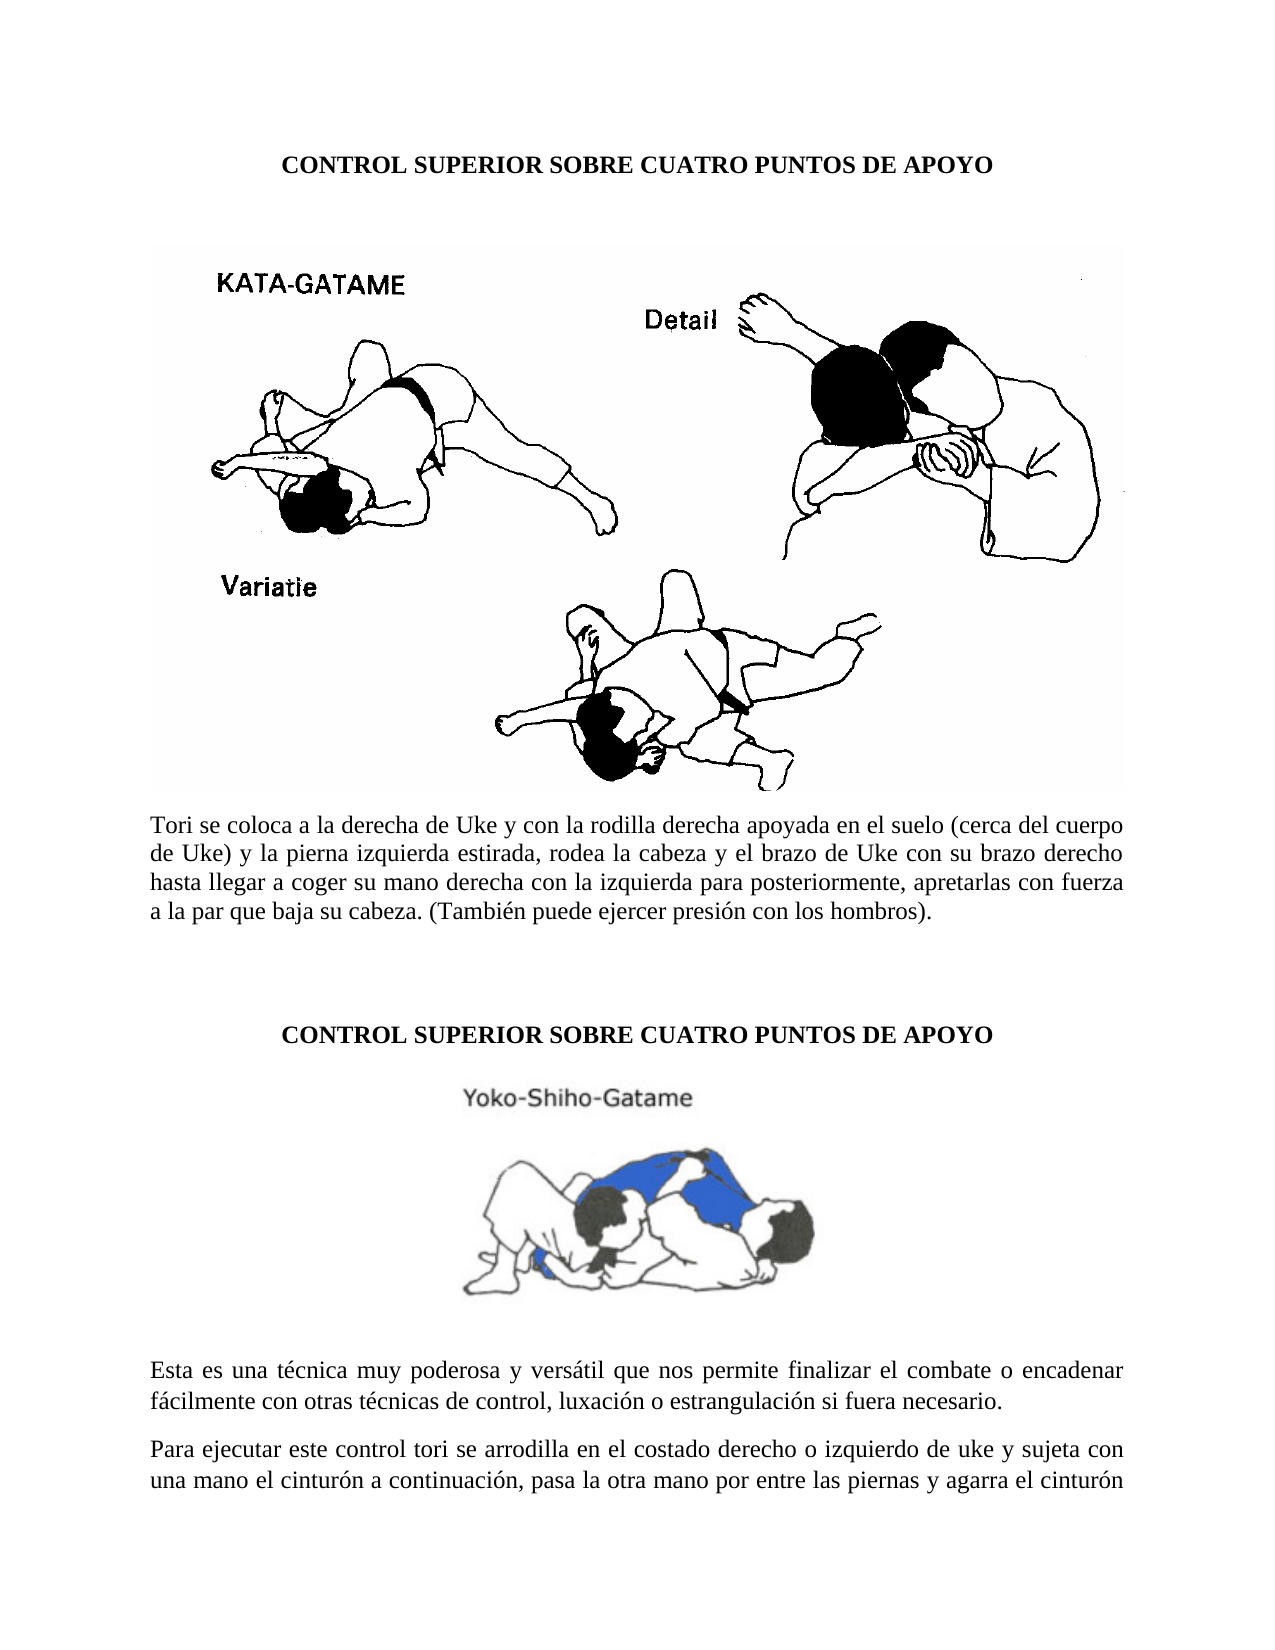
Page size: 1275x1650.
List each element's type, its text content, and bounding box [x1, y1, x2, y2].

text Tori se coloca a la derecha de Uke y con la rodilla derecha apoyada en el suelo (cerca del cuerpo de Uke) y la pierna izquierda estirada, rodea la cabeza y el brazo de Uke con su brazo derecho hasta llegar a coger su mano derecha con la izquierda para posteriormente, apretarlas con fuerza a la par que baja su cabeza. (También puede ejercer presión con los hombros). [150, 810, 1125, 925]
picture [450, 1067, 826, 1337]
picture [150, 245, 1125, 791]
text CONTROL SUPERIOR SOBRE CUATRO PUNTOS DE APOYO [150, 1020, 1125, 1049]
text Esta es una técnica muy poderosa y versátil que nos permite finalizar el combate o encadenar fácilmente con otras técnicas de control, luxación o estrangulación si fuera necesario. [150, 1384, 1125, 1415]
text CONTROL SUPERIOR SOBRE CUATRO PUNTOS DE APOYO [150, 150, 1125, 179]
